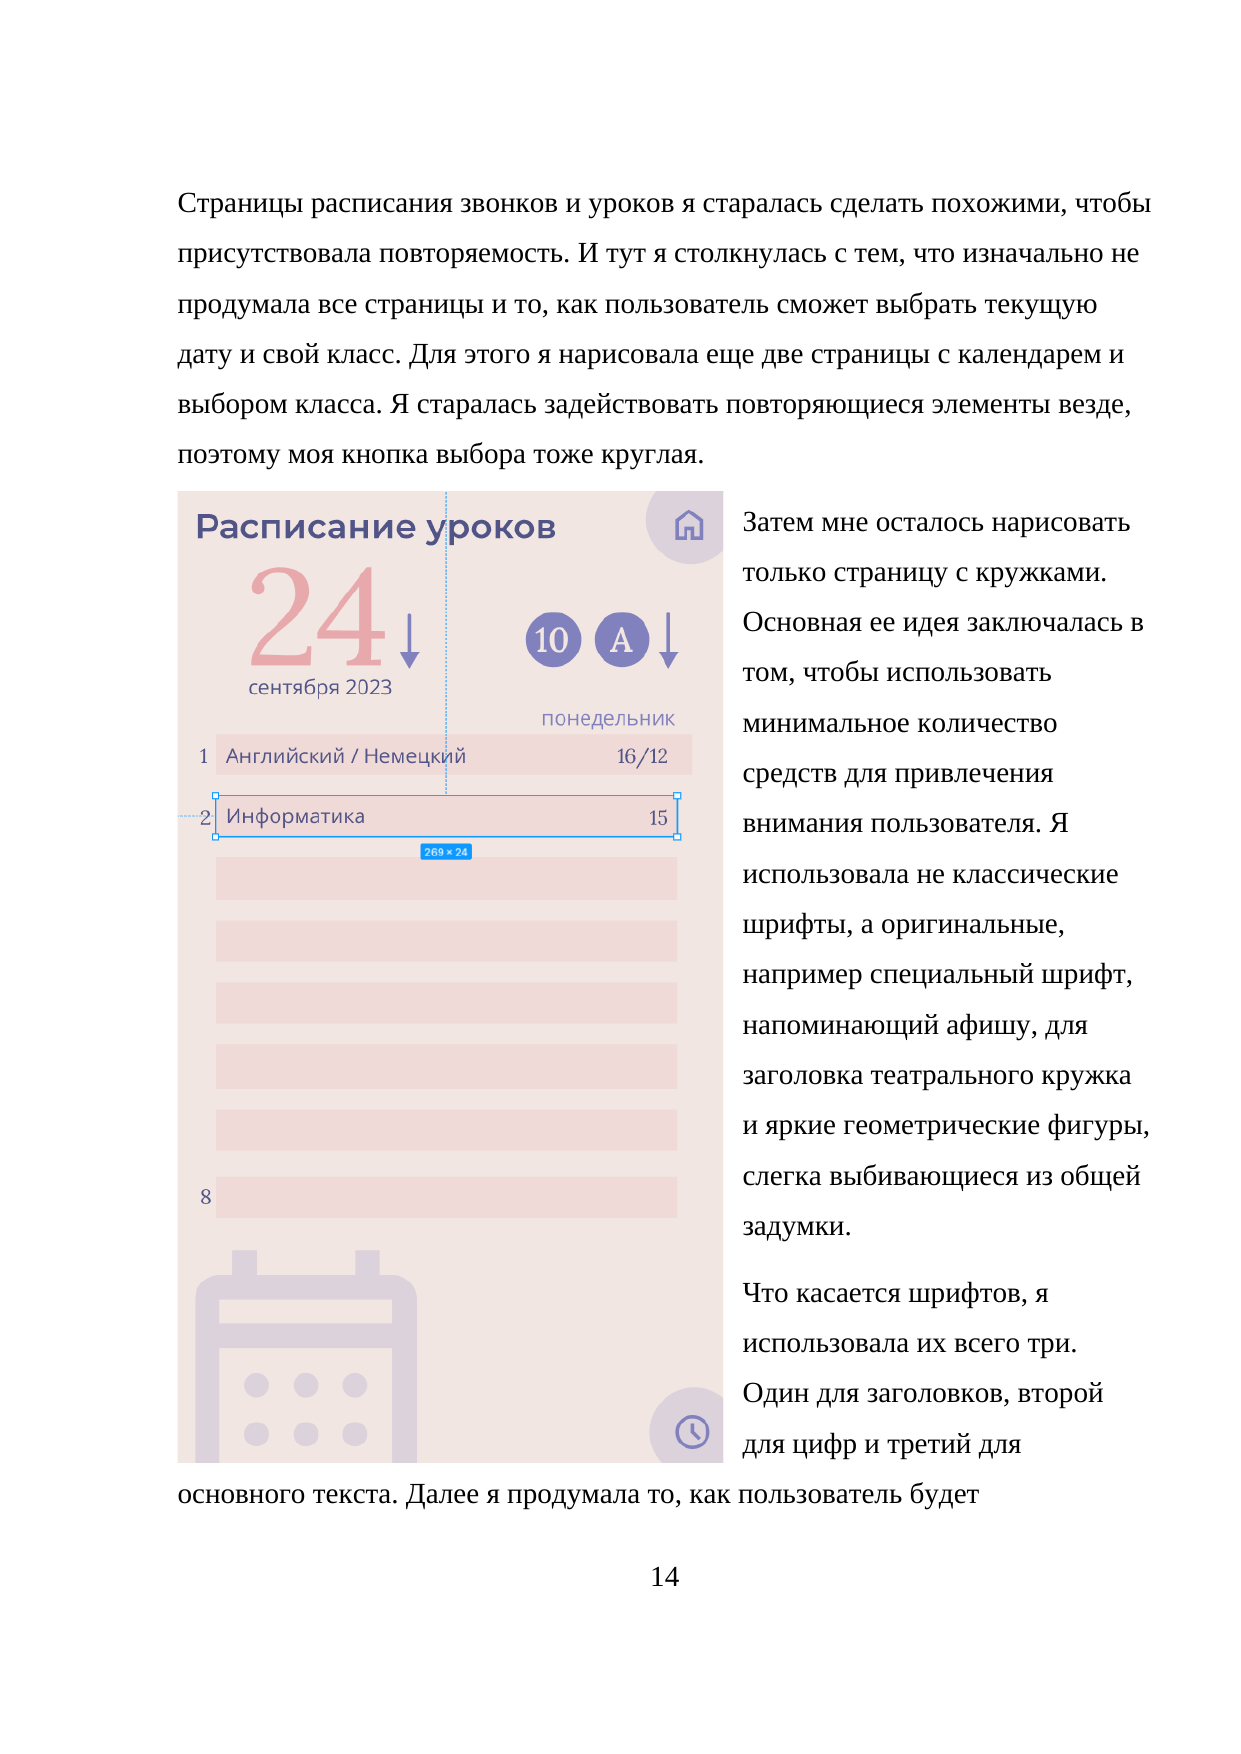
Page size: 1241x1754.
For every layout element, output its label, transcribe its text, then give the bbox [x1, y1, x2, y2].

picture [176, 491, 723, 1460]
text Затем мне осталось нарисовать только страницу с кружками. Основная ее идея заключалась в том, чтобы использовать минимальное количество средств для привлечения внимания пользователя. Я использовала не классические шрифты, а оригинальные, например специальный шрифт, напоминающий афишу, для заголовка театрального кружка и яркие геометрические фигуры, слегка выбивающиеся из общей задумки. [723, 504, 1152, 1242]
text Страницы расписания звонков и уроков я старалась сделать похожими, чтобы присутствовала повторяемость. И тут я столкнулась с тем, что изначально не продумала все страницы и то, как пользователь сможет выбрать текущую дату и свой класс. Для этого я нарисовала еще две страницы с календарем и выбором класса. Я старалась задействовать повторяющиеся элементы везде, поэтому моя кнопка выбора тоже круглая. [177, 185, 1152, 470]
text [177, 1275, 1152, 1510]
